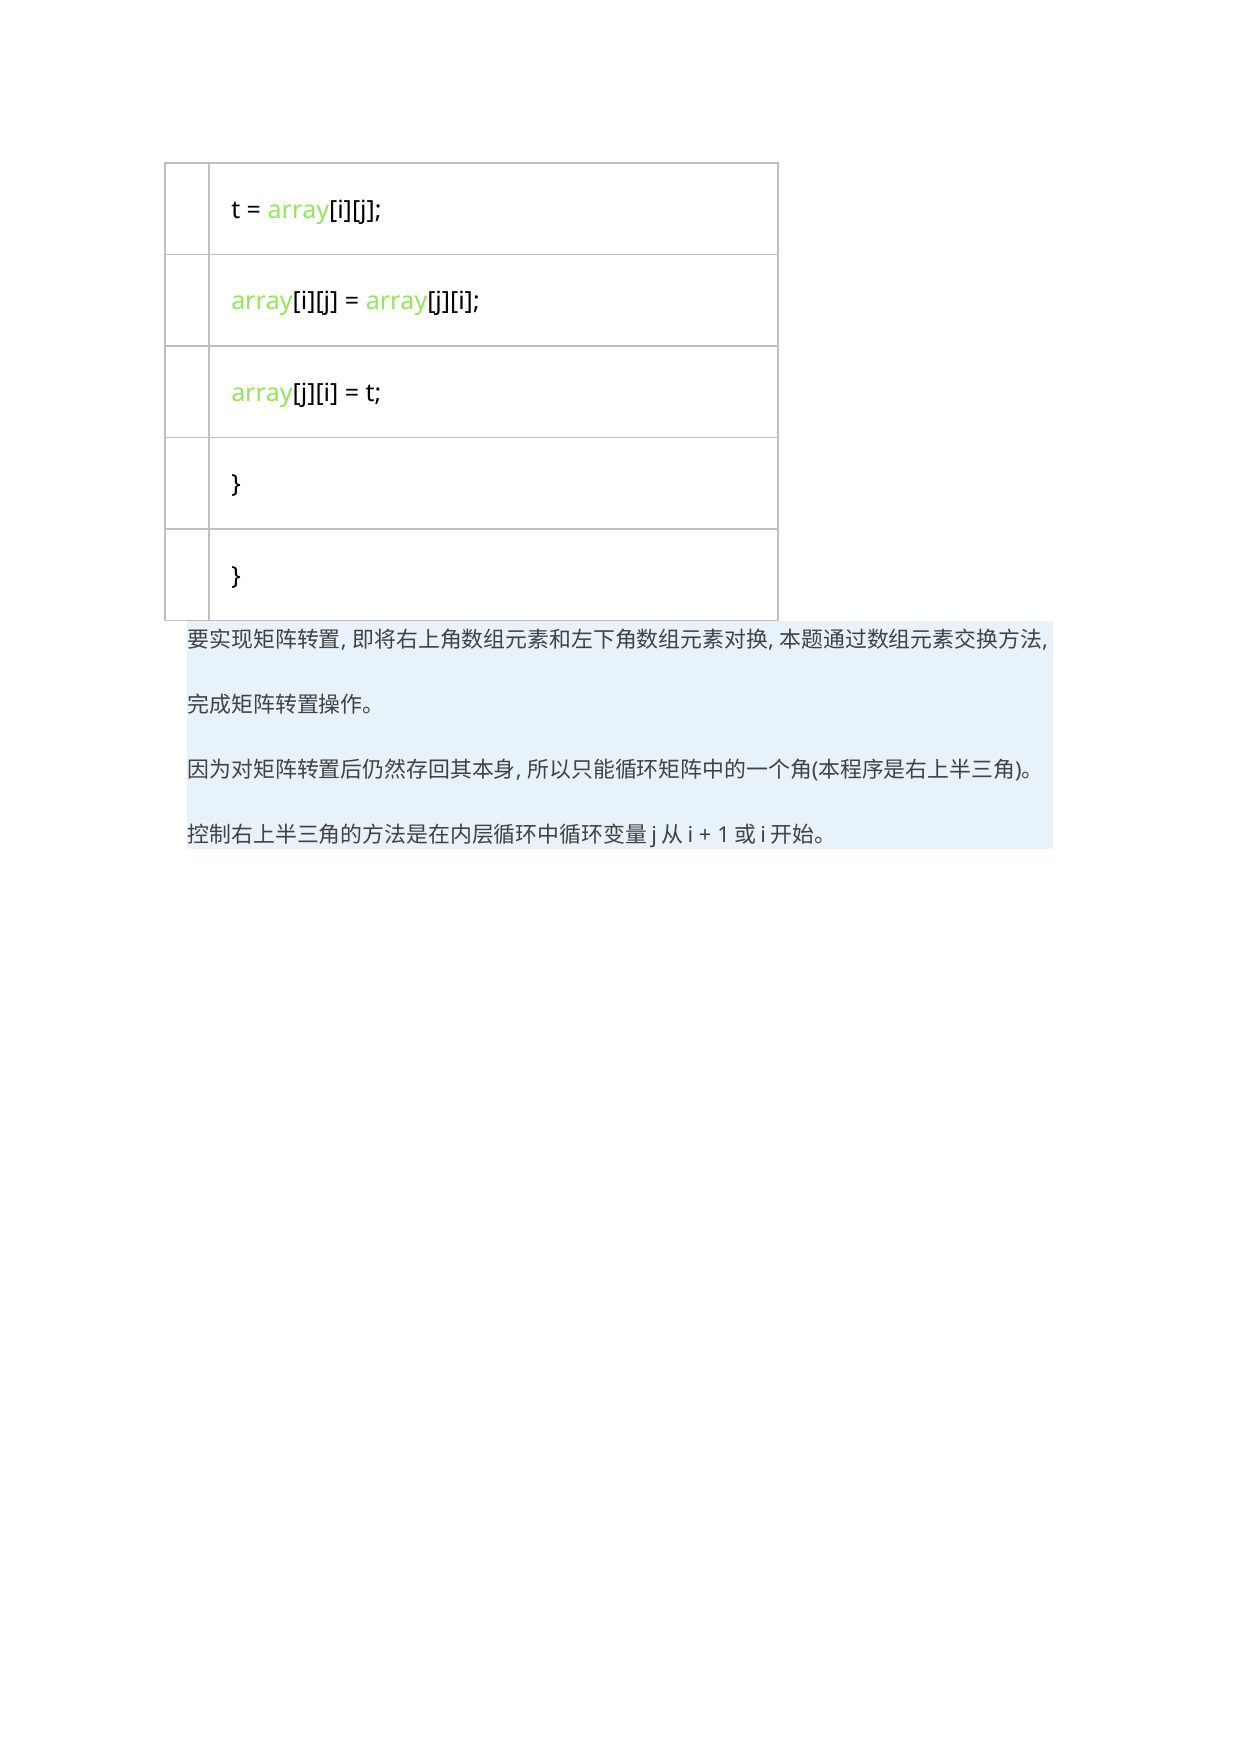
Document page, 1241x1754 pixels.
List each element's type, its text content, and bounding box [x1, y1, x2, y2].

table_cell [166, 255, 208, 345]
table_cell [166, 438, 208, 528]
table_cell array[j][i] = t; [210, 347, 777, 437]
table_cell [166, 164, 208, 253]
table_cell } [210, 530, 777, 620]
text 要实现矩阵转置, 即将右上角数组元素和左下角数组元素对换, 本题通过数组元素交换方法, 完成矩阵转置操作。 因为对矩阵转置后仍然存回其本身, 所以只能循环矩阵中的一个角(本程序是右上半三角)。 控制右上半三角的方法是在内层循环中循环变量j从i + 1或i开始。 [187, 621, 1053, 849]
table_cell array[i][j] = array[j][i]; [210, 255, 777, 345]
table_cell } [210, 438, 777, 528]
table_cell [166, 347, 208, 437]
table_cell [166, 530, 208, 620]
table_cell t = array[i][j]; [210, 164, 777, 253]
